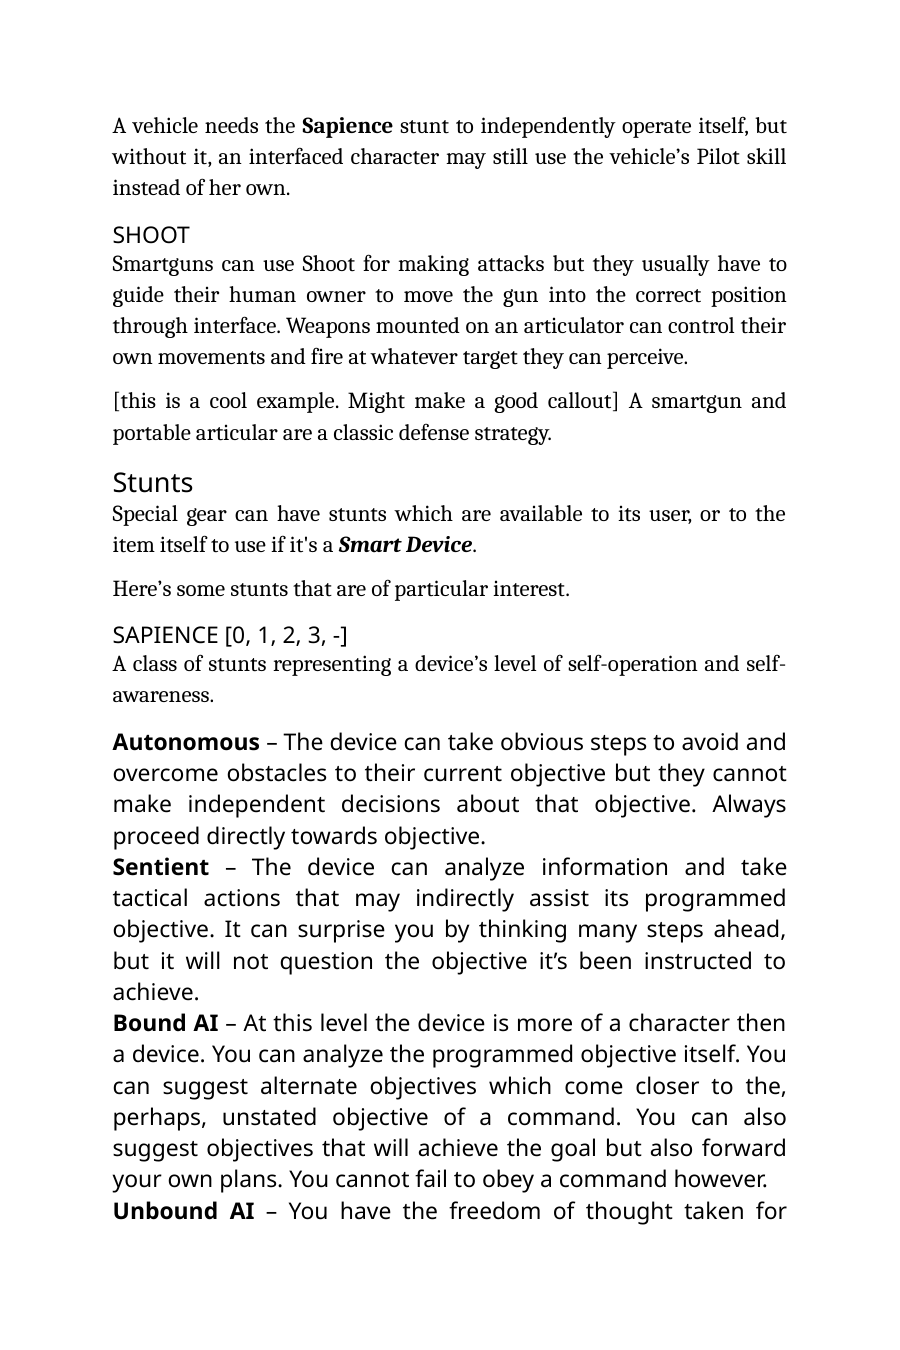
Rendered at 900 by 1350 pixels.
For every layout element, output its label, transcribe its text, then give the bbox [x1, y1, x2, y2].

text A vehicle needs the Sapience stunt to independently operate itself, but without it, an interfaced character may still use the vehicle’s Pilot skill instead of her own. [112, 112, 787, 202]
text Special gear can have stunts which are available to its user, or to the item itself to use if it's a Smart Device. [112, 500, 787, 558]
text Here’s some stunts that are of particular interest. [112, 576, 787, 602]
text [112, 1194, 787, 1226]
text Smartguns can use Shoot for making attacks but they usually have to guide their human owner to move the gun into the correct position through interface. Weapons mounted on an articulator can control their own movements and fire at whatever target they can perceive. [112, 250, 787, 371]
subtitle Shoot [112, 219, 787, 250]
text [this is a cool example. Might make a good callout] A smartgun and portable articular are a classic defense strategy. [112, 388, 787, 446]
text Bound AI – At this level the device is more of a character then a device. You can analyze the programmed objective itself. You can suggest alternate objectives which come closer to the, perhaps, unstated objective of a command. You can also suggest objectives that will achieve the goal but also forward your own plans. You cannot fail to obey a command however. [112, 1007, 787, 1194]
subtitle Stunts [112, 463, 787, 500]
subtitle sapience [0, 1, 2, 3, -] [112, 619, 787, 651]
text A class of stunts representing a device’s level of self-operation and self-awareness. [112, 651, 787, 708]
text Sentient – The device can analyze information and take tactical actions that may indirectly assist its programmed objective. It can surprise you by thinking many steps ahead, but it will not question the objective it’s been instructed to achieve. [112, 851, 787, 1007]
text Autonomous – The device can take obvious steps to avoid and overcome obstacles to their current objective but they cannot make independent decisions about that objective. Always proceed directly towards objective. [112, 726, 787, 851]
